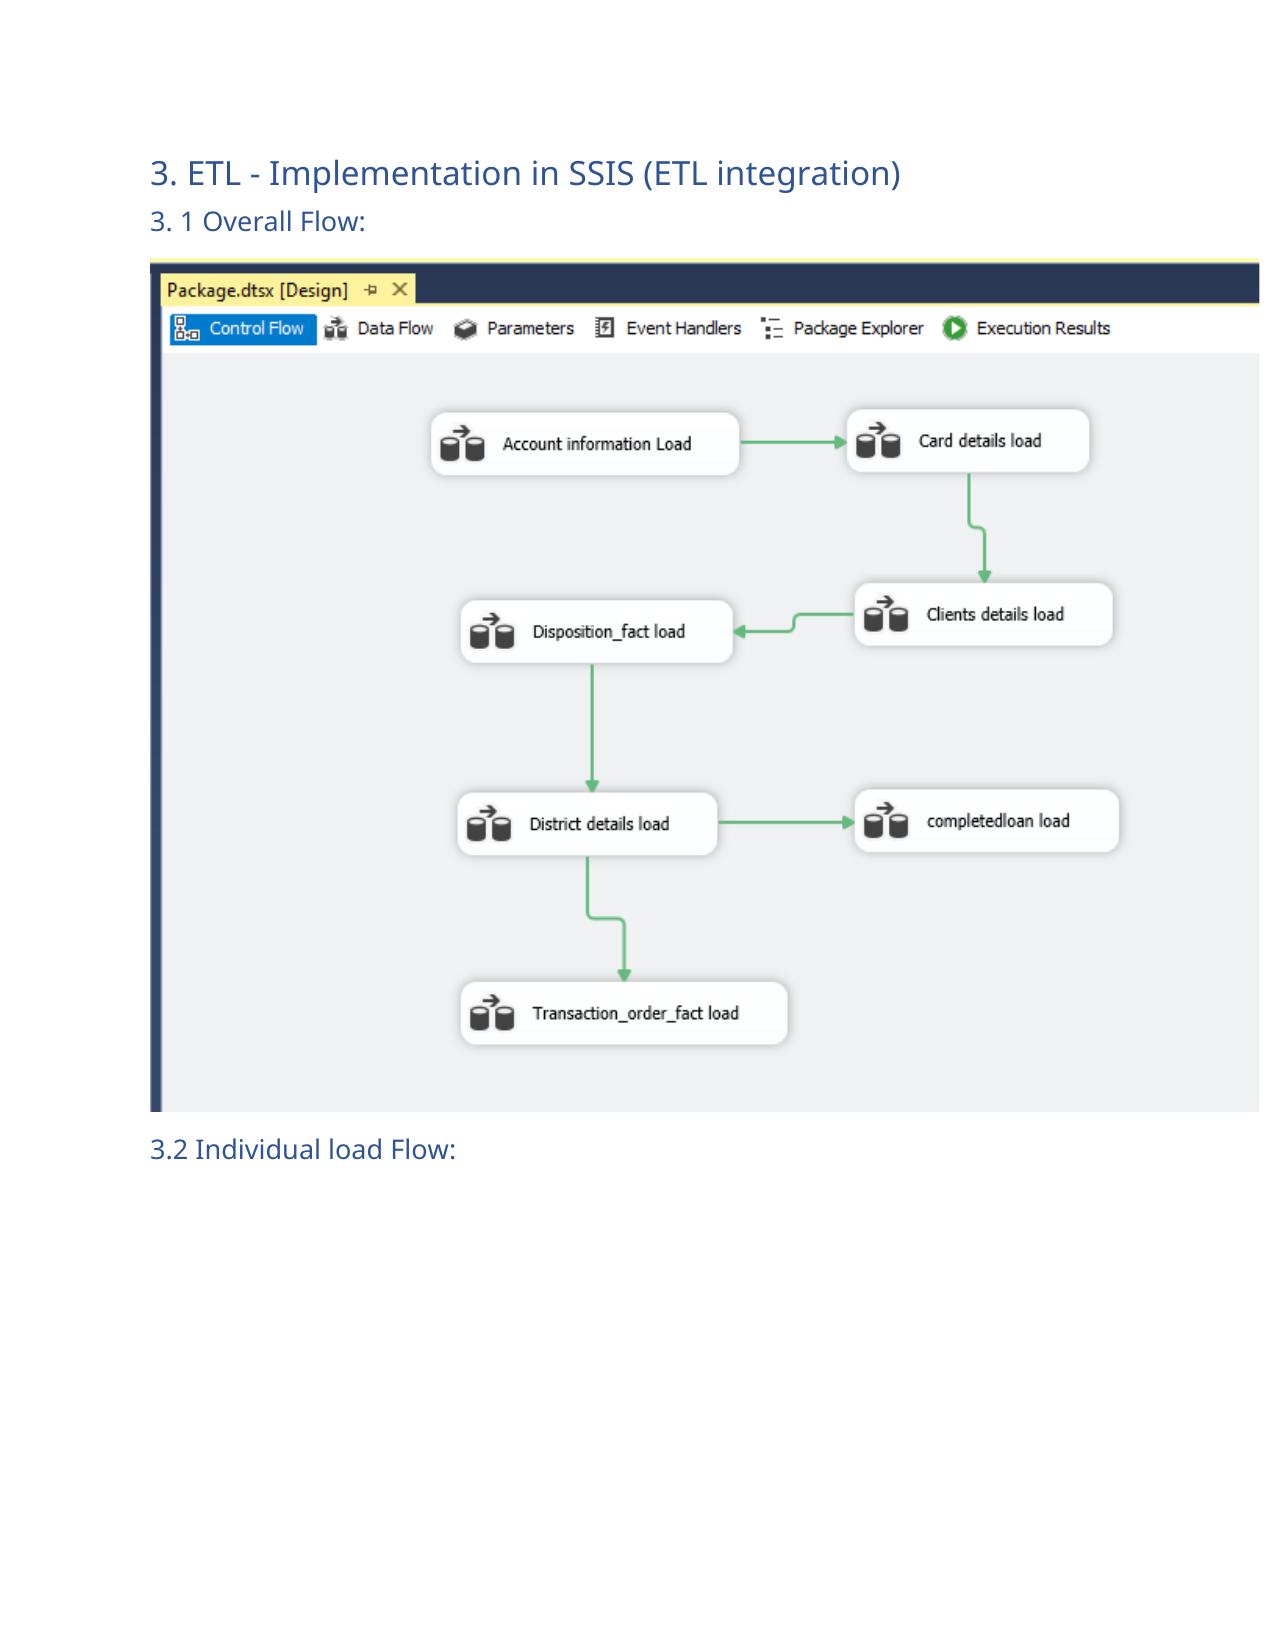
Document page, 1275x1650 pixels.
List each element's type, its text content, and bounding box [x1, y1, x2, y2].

text 3.2 Individual load Flow: [150, 1131, 1125, 1167]
subtitle 3. ETL - Implementation in SSIS (ETL integration) [150, 150, 1125, 195]
text 3. 1 Overall Flow: [150, 202, 1125, 239]
picture [150, 258, 1260, 1112]
